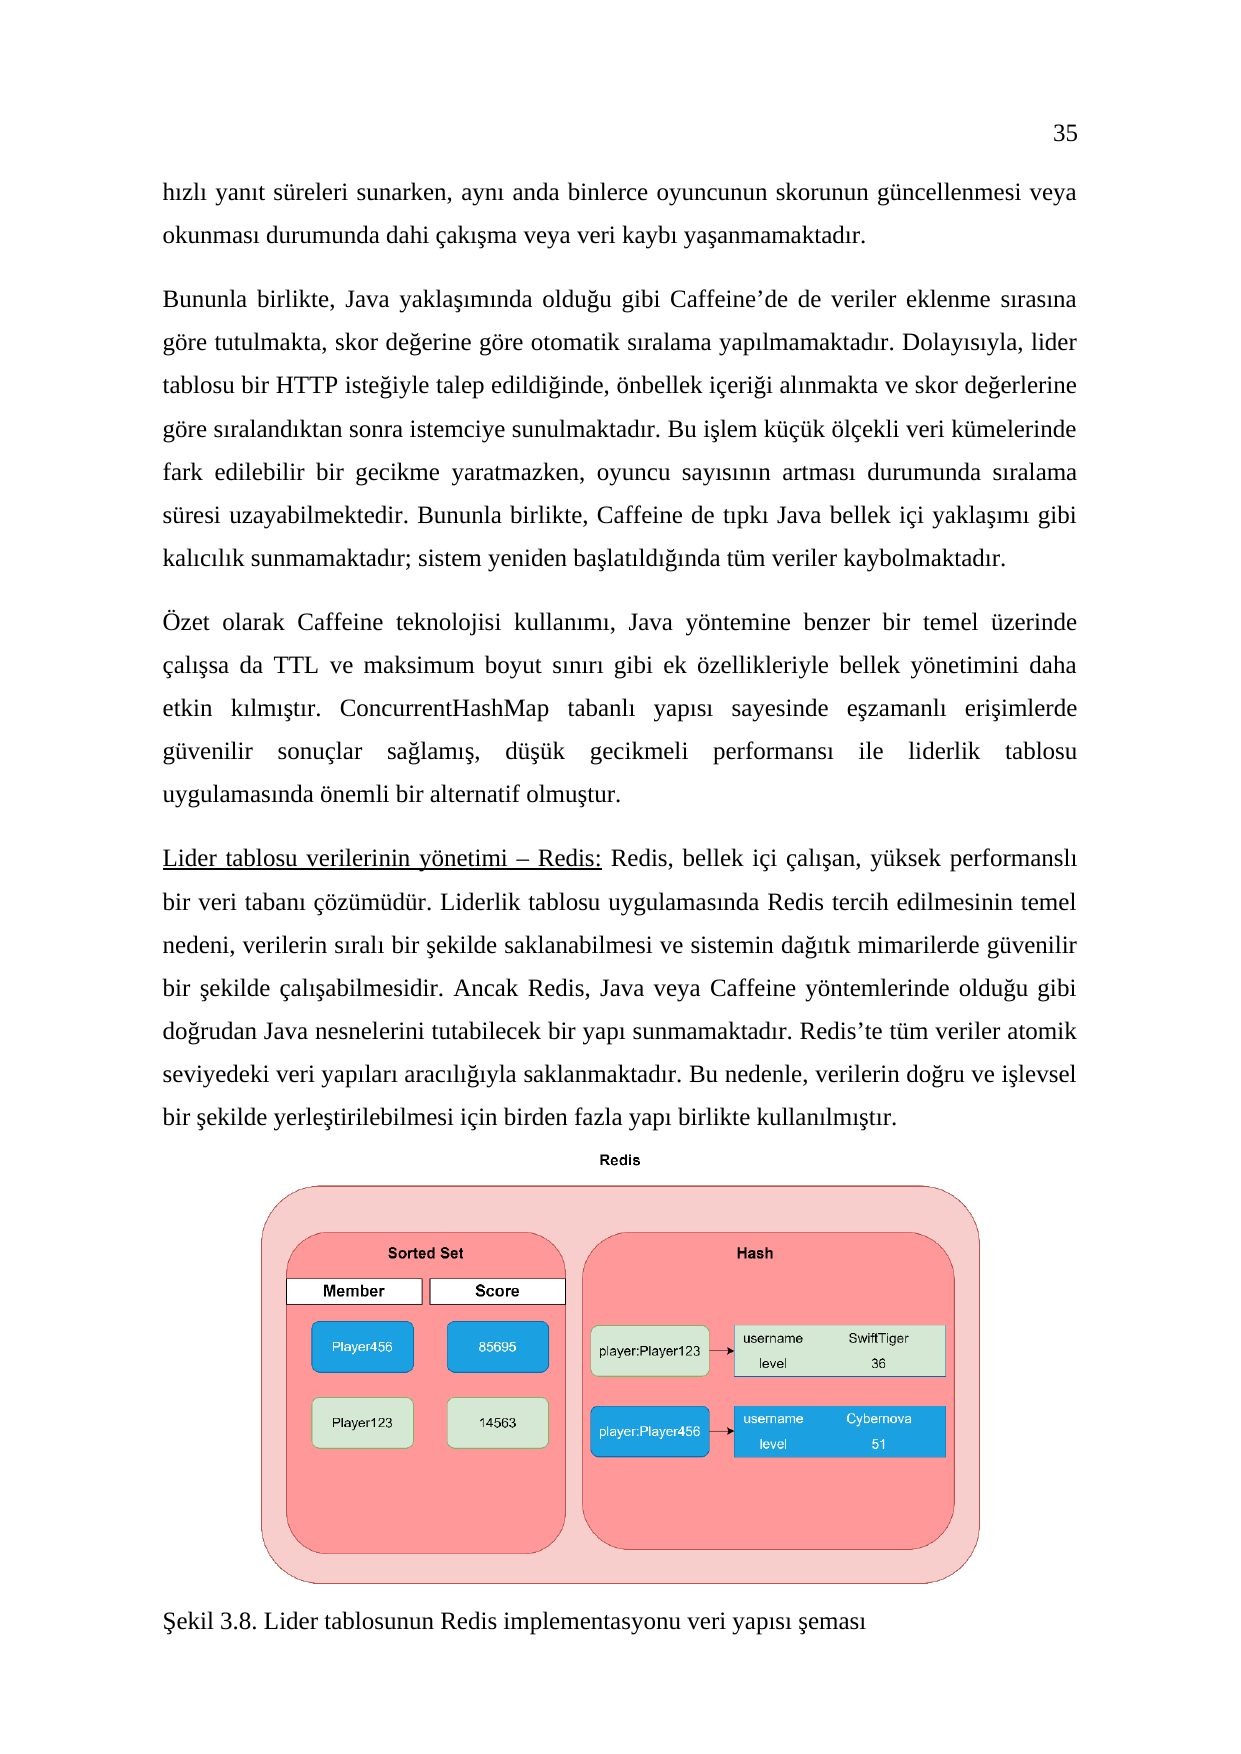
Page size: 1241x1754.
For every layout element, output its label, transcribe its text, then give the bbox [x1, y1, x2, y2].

picture [252, 1145, 988, 1592]
text Özet olarak Caffeine teknolojisi kullanımı, Java yöntemine benzer bir temel üzerinde çalışsa da TTL ve maksimum boyut sınırı gibi ek özellikleriyle bellek yönetimini daha etkin kılmıştır. ConcurrentHashMap tabanlı yapısı sayesinde eşzamanlı erişimlerde güvenilir sonuçlar sağlamış, düşük gecikmeli performansı ile liderlik tablosu uygulamasında önemli bir alternatif olmuştur. [162, 607, 1078, 808]
text Bununla birlikte, Java yaklaşımında olduğu gibi Caffeine’de de veriler eklenme sırasına göre tutulmakta, skor değerine göre otomatik sıralama yapılmamaktadır. Dolayısıyla, lider tablosu bir HTTP isteğiyle talep edildiğinde, önbellek içeriği alınmakta ve skor değerlerine göre sıralandıktan sonra istemciye sunulmaktadır. Bu işlem küçük ölçekli veri kümelerinde fark edilebilir bir gecikme yaratmazken, oyuncu sayısının artması durumunda sıralama süresi uzayabilmektedir. Bununla birlikte, Caffeine de tıpkı Java bellek içi yaklaşımı gibi kalıcılık sunmamaktadır; sistem yeniden başlatıldığında tüm veriler kaybolmaktadır. [162, 284, 1078, 572]
text Lider tablosu verilerinin yönetimi – Redis: Redis, bellek içi çalışan, yüksek performanslı bir veri tabanı çözümüdür. Liderlik tablosu uygulamasında Redis tercih edilmesinin temel nedeni, verilerin sıralı bir şekilde saklanabilmesi ve sistemin dağıtık mimarilerde güvenilir bir şekilde çalışabilmesidir. Ancak Redis, Java veya Caffeine yöntemlerinde olduğu gibi doğrudan Java nesnelerini tutabilecek bir yapı sunmamaktadır. Redis’te tüm veriler atomik seviyedeki veri yapıları aracılığıyla saklanmaktadır. Bu nedenle, verilerin doğru ve işlevsel bir şekilde yerleştirilebilmesi için birden fazla yapı birlikte kullanılmıştır. [162, 843, 1078, 1131]
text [162, 177, 1078, 249]
text Şekil 3.8. Lider tablosunun Redis implementasyonu veri yapısı şeması [162, 1606, 1078, 1635]
